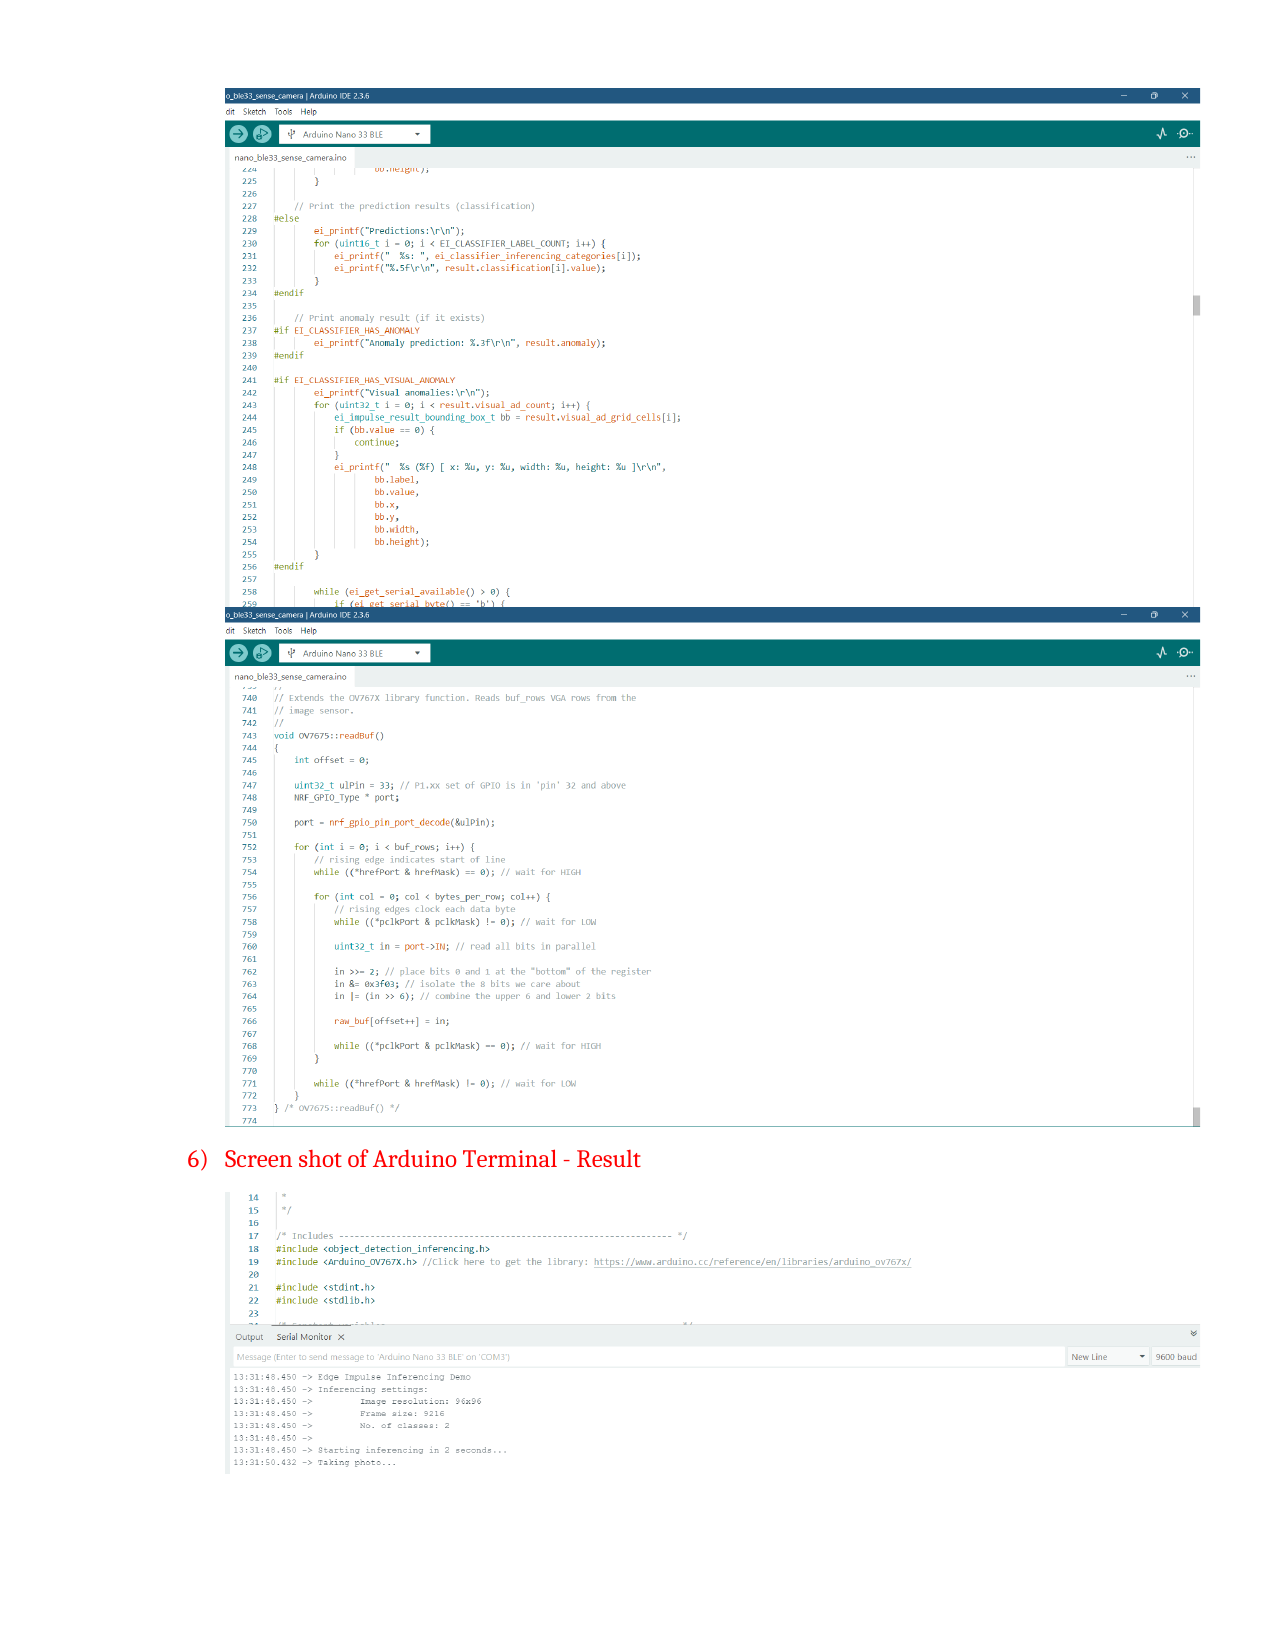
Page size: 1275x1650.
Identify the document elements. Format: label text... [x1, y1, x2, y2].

picture [225, 88, 1200, 1127]
picture [225, 1192, 1200, 1474]
list Screen shot of Arduino Terminal - Result [187, 1145, 1125, 1174]
